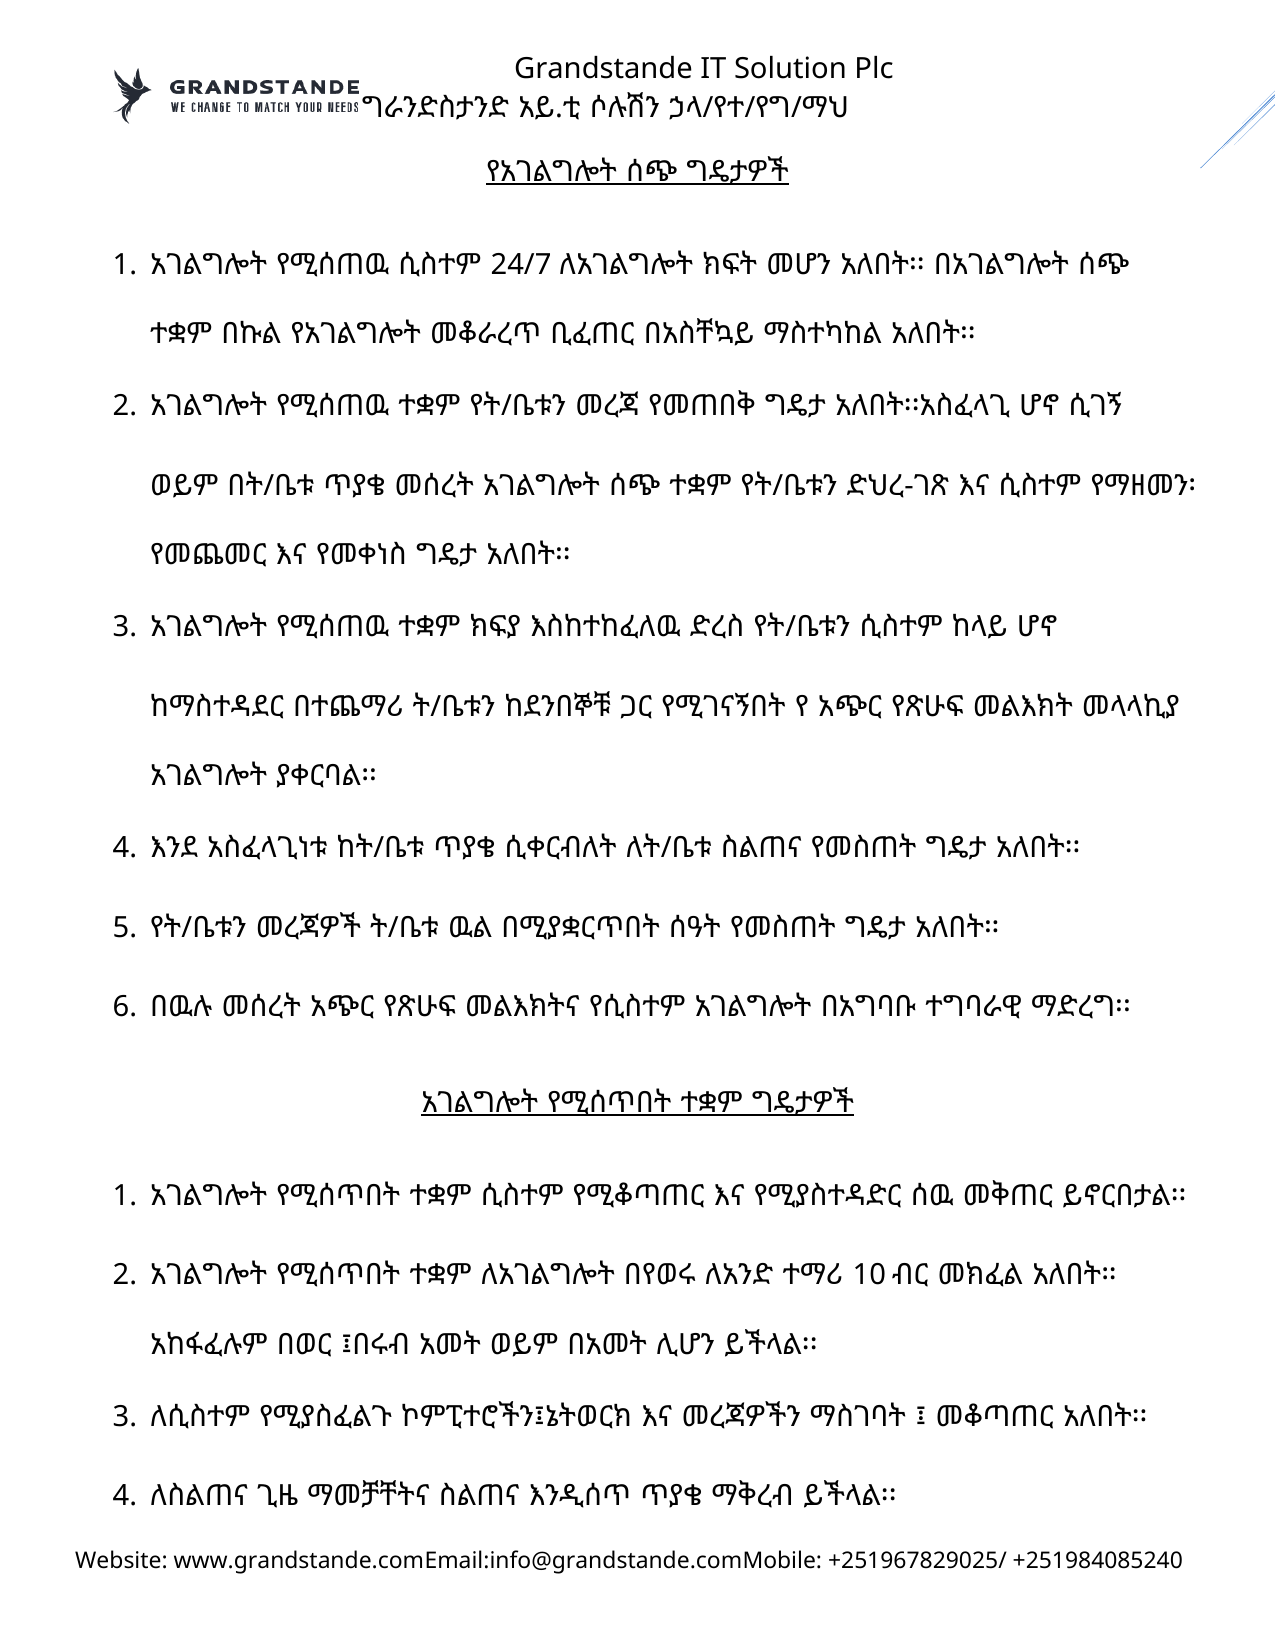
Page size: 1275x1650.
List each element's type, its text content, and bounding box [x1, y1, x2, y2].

list እንደ አስፈላጊነቱ ከት/ቤቱ ጥያቄ ሲቀርብለት ለት/ቤቱ ስልጠና የመስጠት ግዴታ አለበት፡፡ [112, 826, 1200, 866]
list ለስልጠና ጊዜ ማመቻቸትና ስልጠና እንዲሰጥ ጥያቄ ማቅረብ ይችላል፡፡ [112, 1474, 1200, 1514]
list አገልግሎት የሚሰጠዉ ተቋም ክፍያ እስከተከፈለዉ ድረስ የት/ቤቱን ሲስተም ከላይ ሆኖ ከማስተዳደር በተጨማሪ ት/ቤቱን ከደንበኞቹ ጋር የሚገናኝበት የ አጭር የጽሁፍ መልእክት መላላኪያ አገልግሎት ያቀርባል፡፡ [112, 606, 1200, 792]
picture [103, 54, 376, 136]
list አገልግሎት የሚሰጠዉ ሲስተም 24/7 ለአገልግሎት ክፍት መሆን አለበት፡፡ በአገልግሎት ሰጭ ተቋም በኩል የአገልግሎት መቆራረጥ ቢፈጠር በአስቸኳይ ማስተካከል አለበት፡፡ [112, 243, 1200, 351]
list አገልግሎት የሚሰጠዉ ተቋም የት/ቤቱን መረጃ የመጠበቅ ግዴታ አለበት፡፡አስፈላጊ ሆኖ ሲገኝ ወይም በት/ቤቱ ጥያቄ መሰረት አገልግሎት ሰጭ ተቋም የት/ቤቱን ድህረ-ገጽ እና ሲስተም የማዘመን፡ የመጨመር እና የመቀነስ ግዴታ አለበት፡፡ [112, 384, 1200, 572]
list ለሲስተም የሚያስፈልጉ ኮምፒተሮችን፤ኔትወርክ እና መረጃዎችን ማስገባት ፤ መቆጣጠር አለበት፡፡ [112, 1395, 1200, 1435]
list በዉሉ መሰረት አጭር የጽሁፍ መልእክትና የሲስተም አገልግሎት በአግባቡ ተግባራዊ ማድረግ፡፡ [112, 985, 1200, 1025]
text የአገልግሎት ሰጭ ግዴታዎች [75, 154, 1200, 188]
list አገልግሎት የሚሰጥበት ተቋም ሲስተም የሚቆጣጠር እና የሚያስተዳድር ሰዉ መቅጠር ይኖርበታል፡፡ [112, 1174, 1200, 1214]
list የት/ቤቱን መረጃዎች ት/ቤቱ ዉል በሚያቋርጥበት ሰዓት የመስጠት ግዴታ አለበት፡፡ [112, 906, 1200, 946]
text አገልግሎት የሚሰጥበት ተቋም ግዴታዎች [75, 1085, 1200, 1119]
list አገልግሎት የሚሰጥበት ተቋም ለአገልግሎት በየወሩ ለአንድ ተማሪ 10ብር መክፈል አለበት፡፡አከፋፈሉም በወር ፤በሩብ አመት ወይም በአመት ሊሆን ይችላል፡፡ [112, 1253, 1200, 1361]
